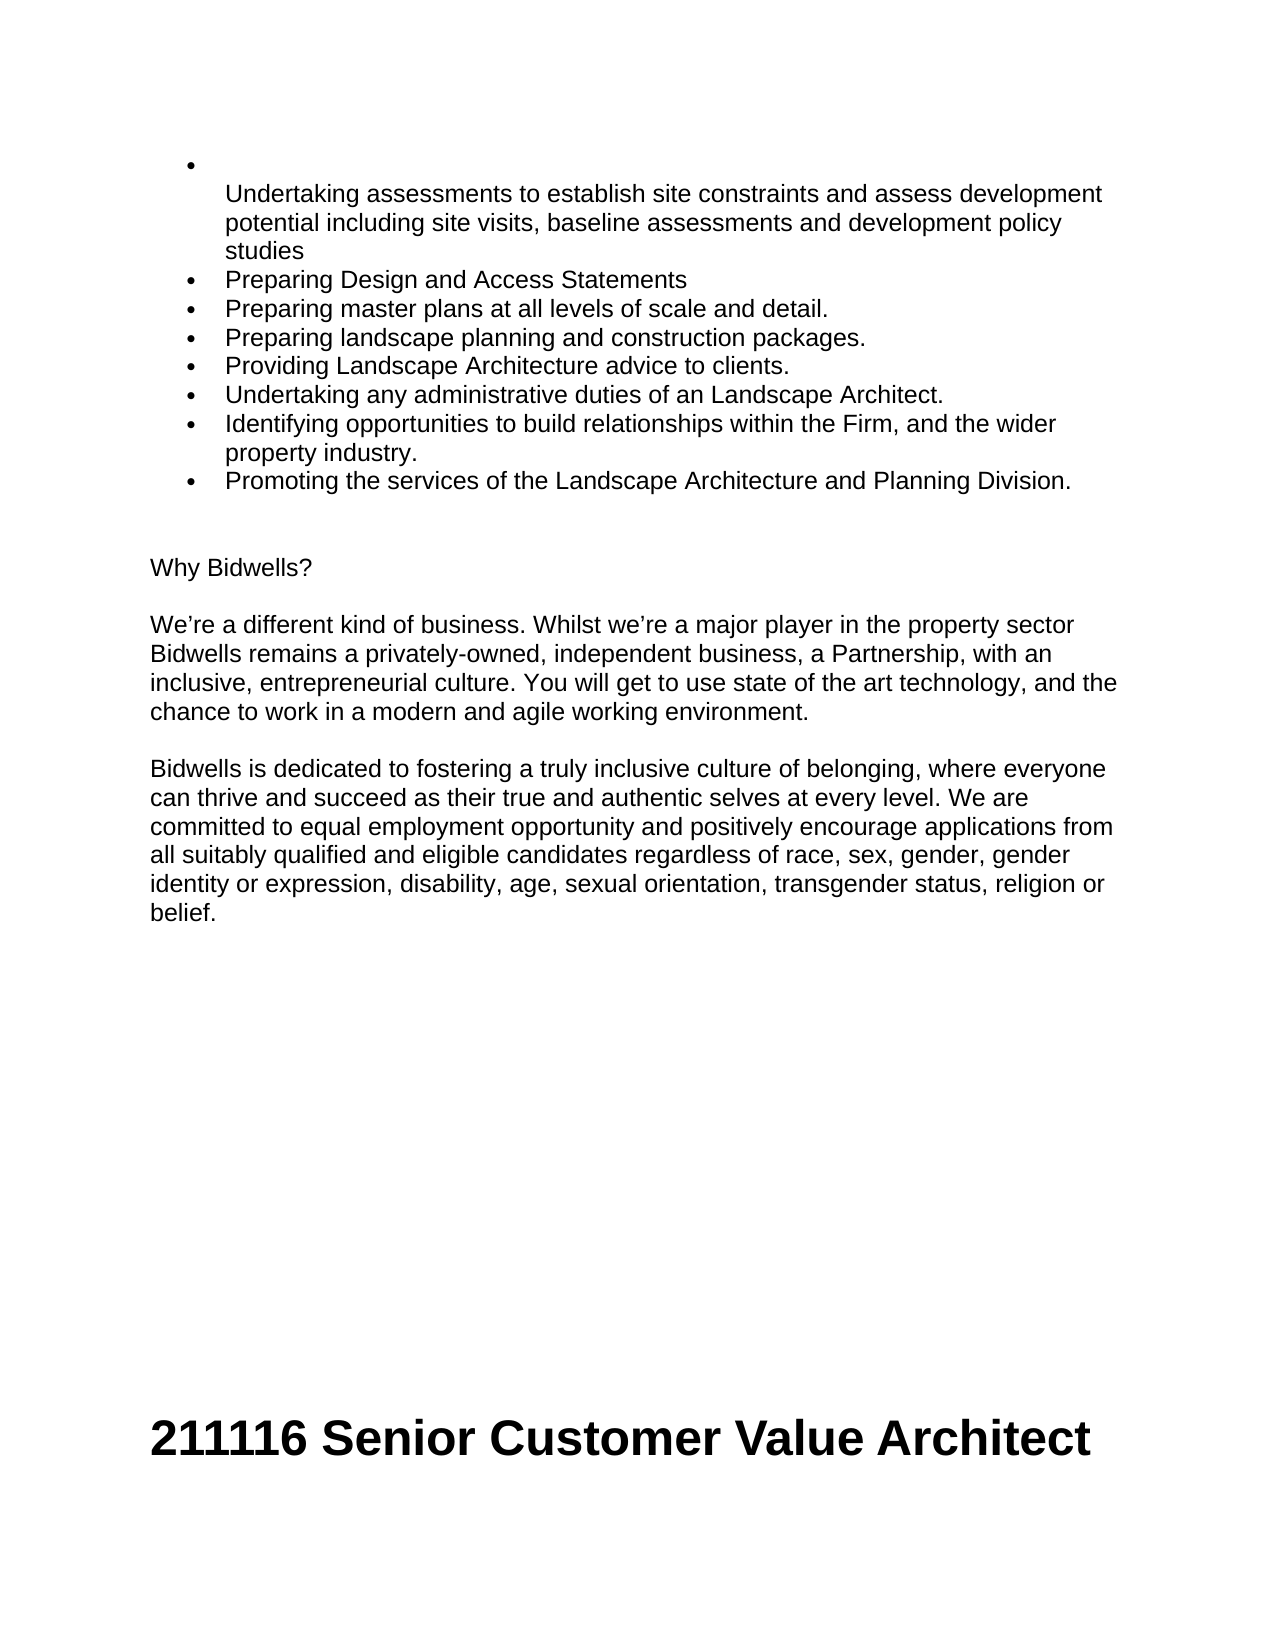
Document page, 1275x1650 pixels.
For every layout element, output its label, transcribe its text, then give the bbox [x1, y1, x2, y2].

list Preparing landscape planning and construction packages. [187, 322, 1125, 351]
list Preparing Design and Access Statements [187, 265, 1125, 294]
list Providing Landscape Architecture advice to clients. [187, 351, 1125, 380]
list Undertaking assessments to establish site constraints and assess development potential including site visits, baseline assessments and development policy studies [187, 150, 1125, 265]
text We’re a different kind of business. Whilst we’re a major player in the property sector Bidwells remains a privately-owned, independent business, a Partnership, with an inclusive, entrepreneurial culture. You will get to use state of the art technology, and the chance to work in a modern and agile working environment. [150, 582, 1125, 725]
list Identifying opportunities to build relationships within the Firm, and the wider property industry. [187, 409, 1125, 466]
text Why Bidwells? [150, 524, 1125, 582]
list Preparing master plans at all levels of scale and detail. [187, 294, 1125, 322]
list Undertaking any administrative duties of an Landscape Architect. [187, 380, 1125, 409]
list Promoting the services of the Landscape Architecture and Planning Division. [187, 466, 1125, 495]
text 211116 Senior Customer Value Architect [150, 1408, 1125, 1465]
text Bidwells is dedicated to fostering a truly inclusive culture of belonging, where everyone can thrive and succeed as their true and authentic selves at every level. We are committed to equal employment opportunity and positively encourage applications from all suitably qualified and eligible candidates regardless of race, sex, gender, gender identity or expression, disability, age, sexual orientation, transgender status, religion or belief. [150, 725, 1125, 927]
